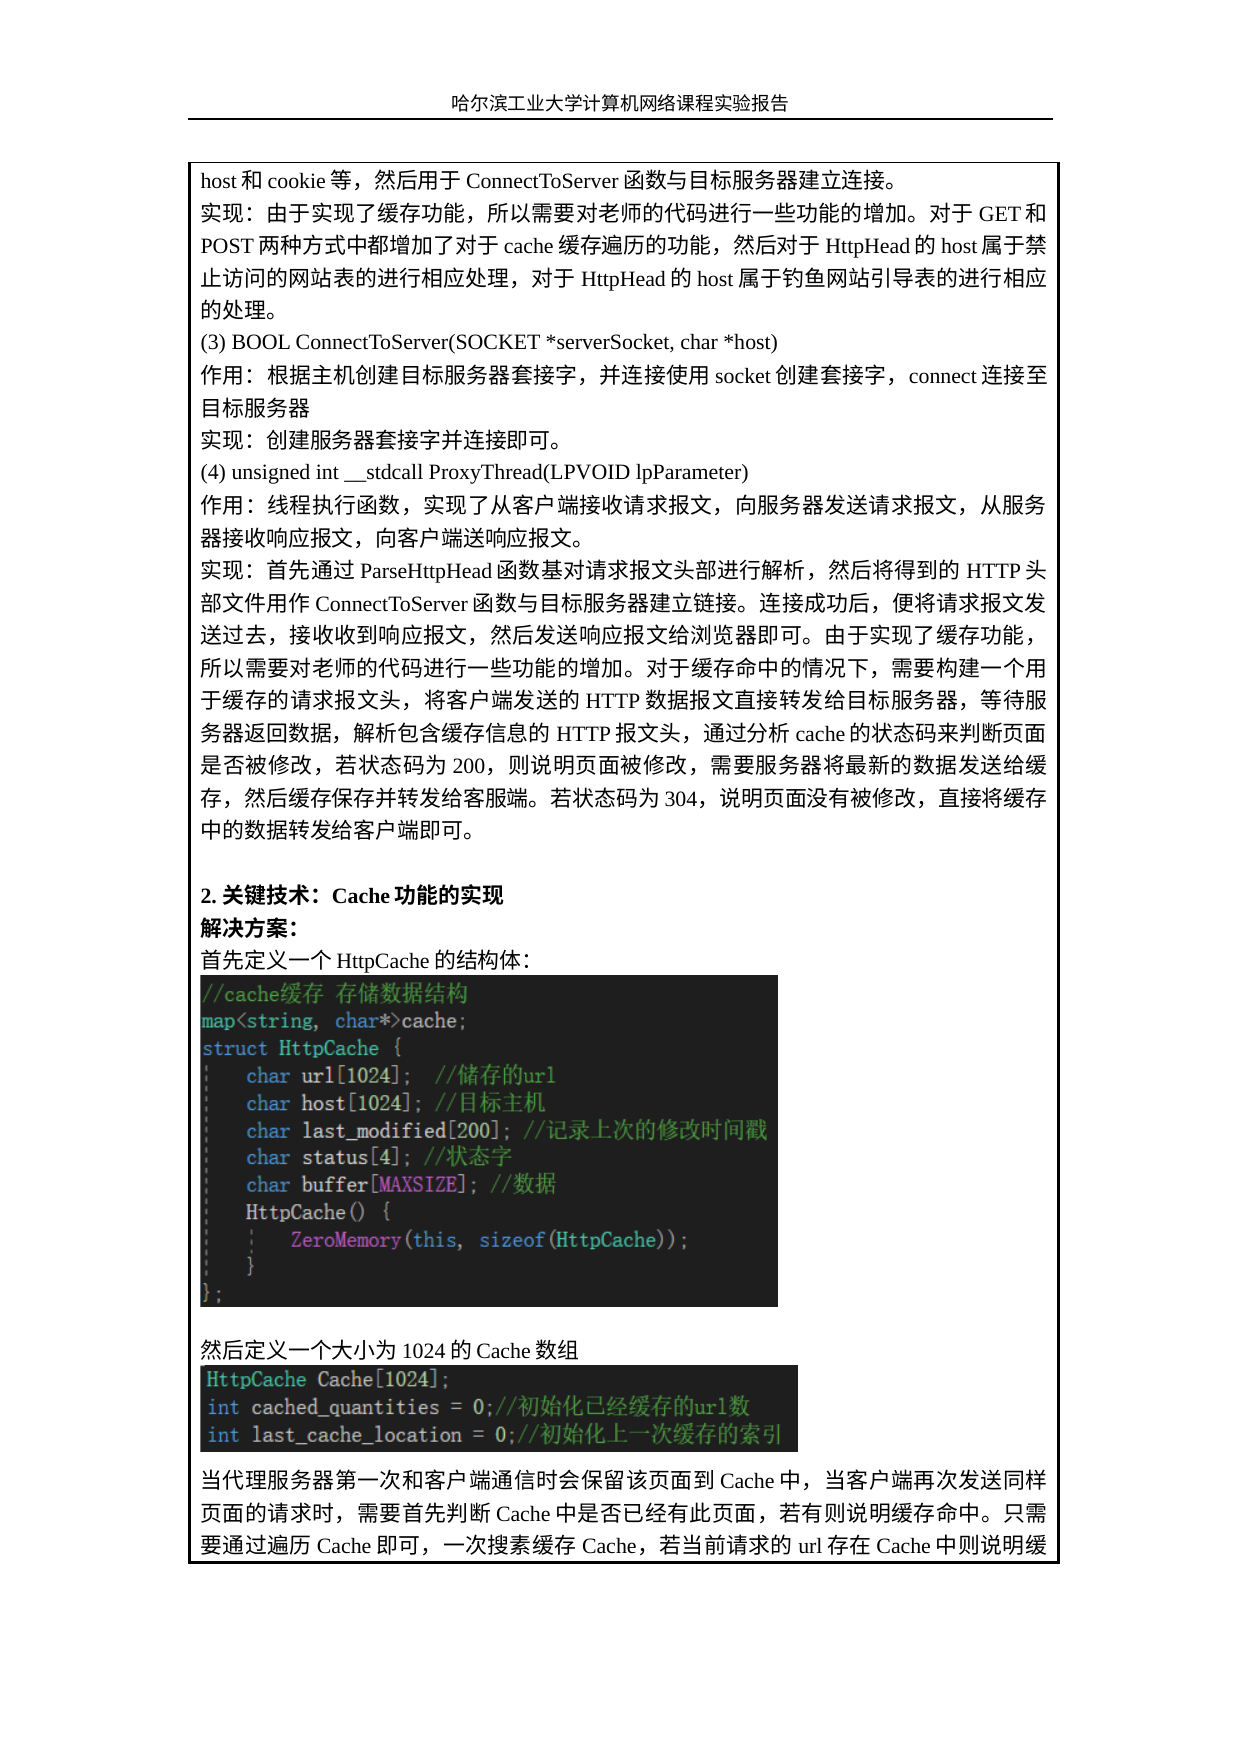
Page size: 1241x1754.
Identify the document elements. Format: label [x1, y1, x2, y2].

picture [200, 1365, 798, 1452]
picture [200, 975, 778, 1307]
table_cell [191, 163, 1057, 1561]
